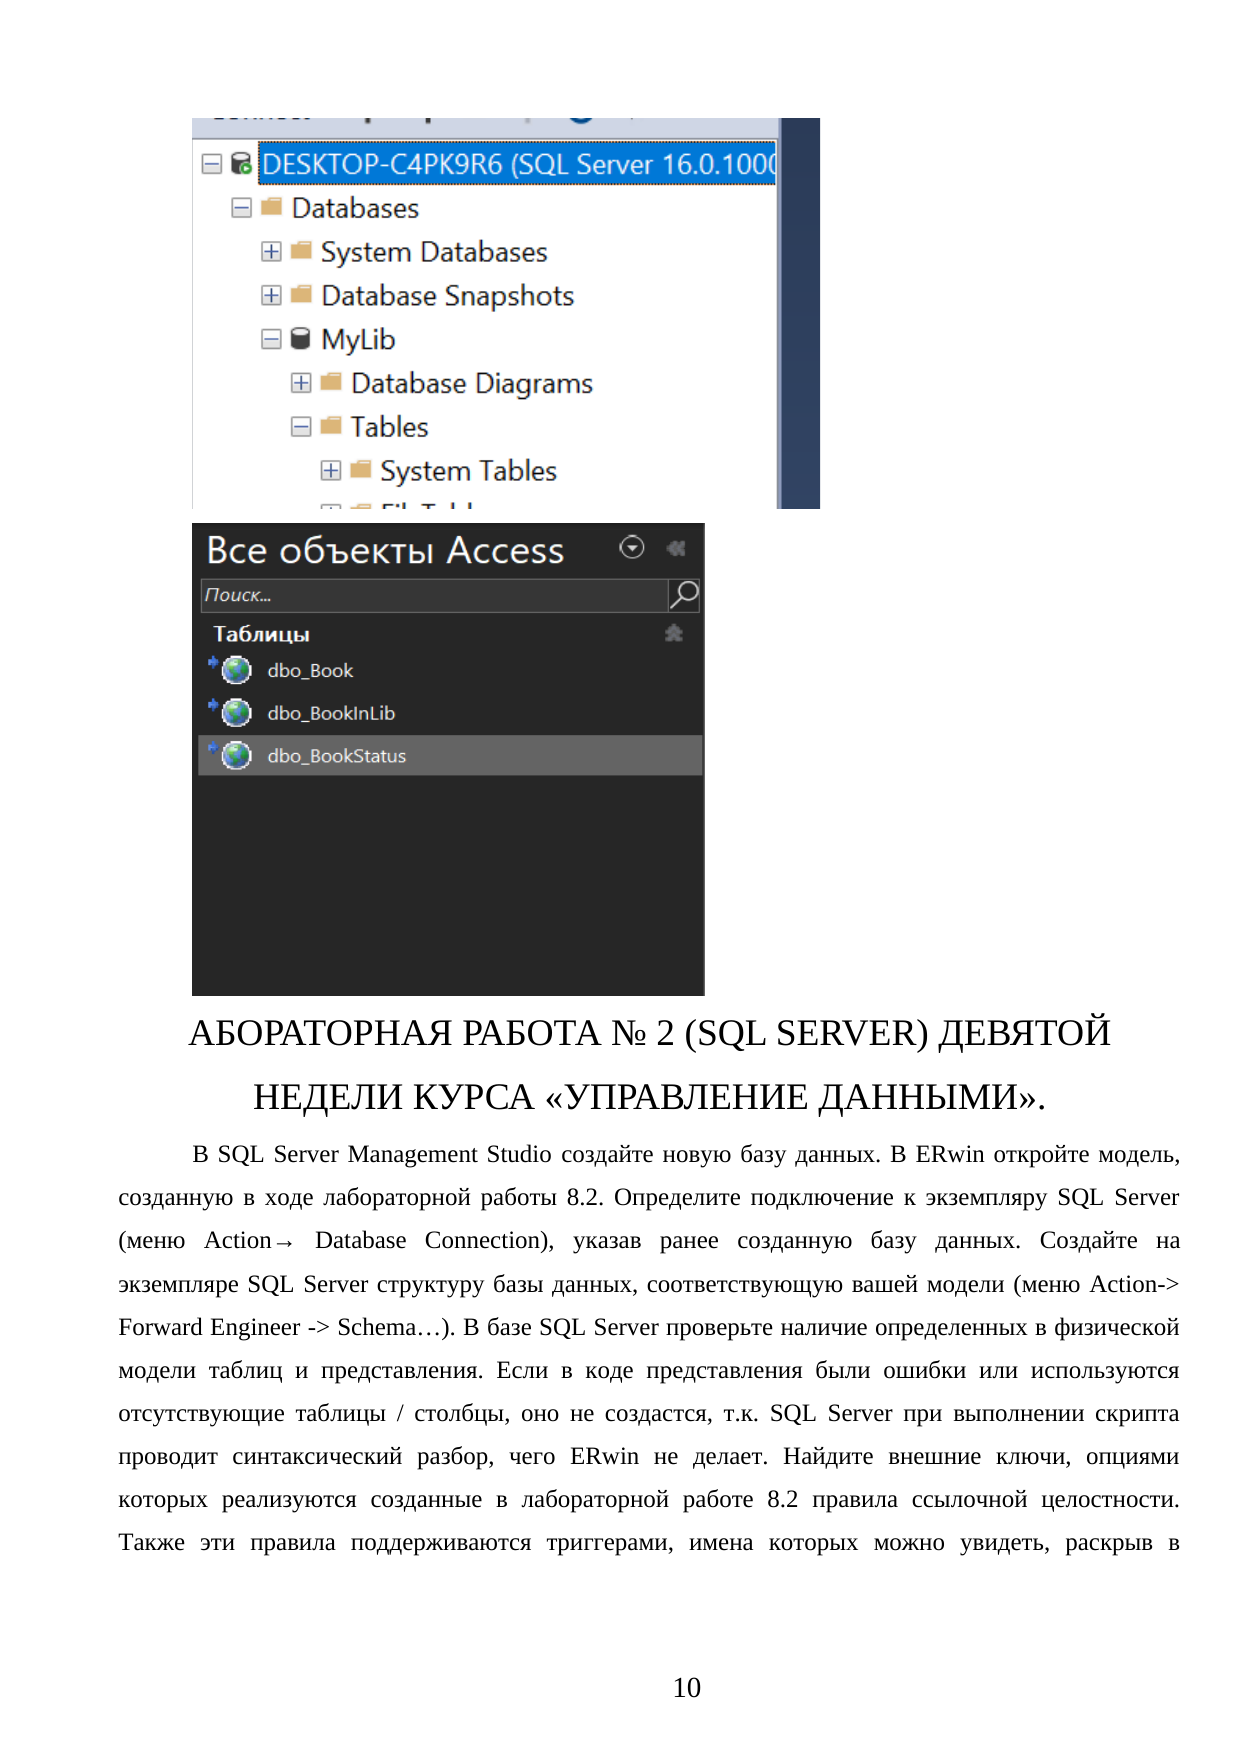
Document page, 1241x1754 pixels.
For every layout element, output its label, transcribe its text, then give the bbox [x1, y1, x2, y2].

text АБОРАТОРНАЯ РАБОТА № 2 (SQL SERVER) ДЕВЯТОЙ НЕДЕЛИ КУРСА «УПРАВЛЕНИЕ ДАННЫМИ». [118, 1010, 1181, 1118]
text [118, 1139, 1181, 1556]
picture [192, 523, 705, 996]
picture [192, 118, 821, 509]
